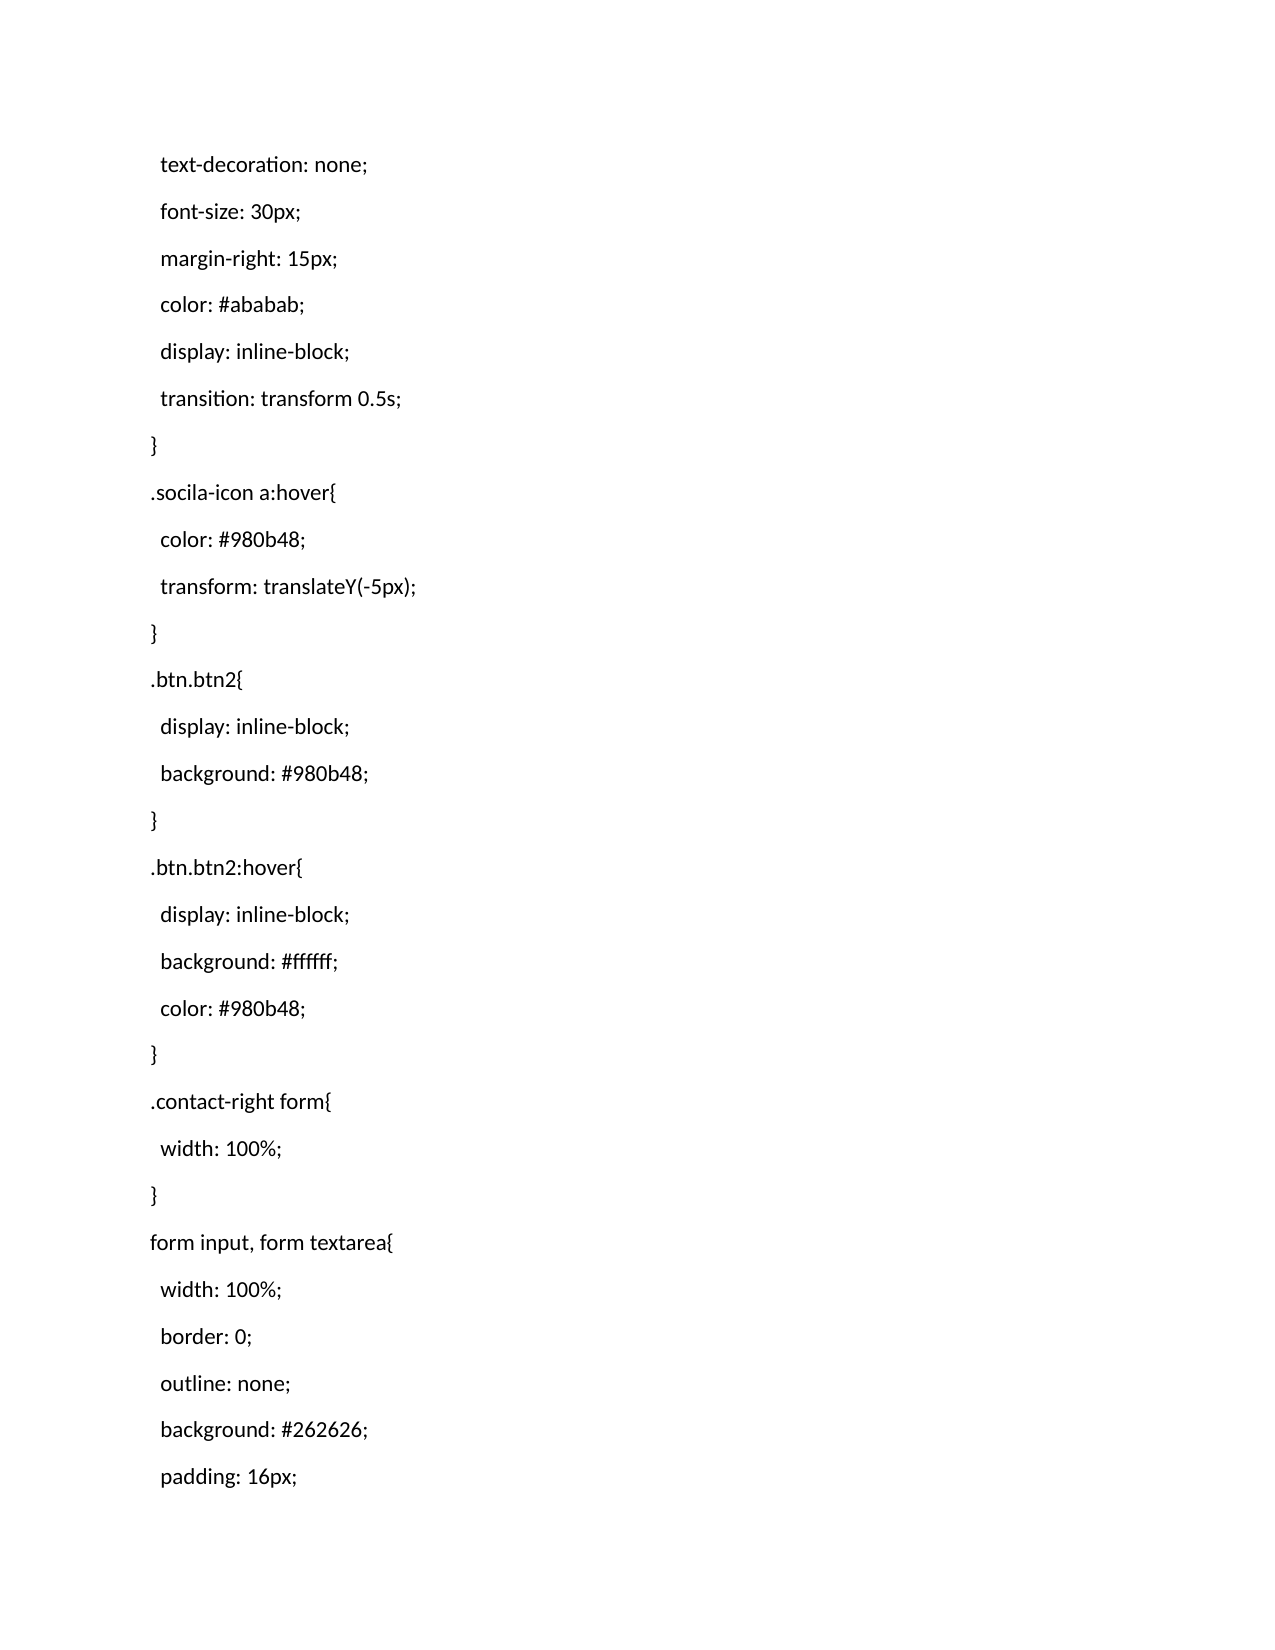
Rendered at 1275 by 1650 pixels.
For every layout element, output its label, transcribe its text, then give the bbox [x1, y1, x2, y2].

text outline: none; [150, 1369, 1125, 1397]
text background: #262626; [150, 1416, 1125, 1444]
text color: #980b48; [150, 994, 1125, 1022]
text padding: 16px; [150, 1462, 1125, 1491]
text background: #980b48; [150, 759, 1125, 787]
text text-decoration: none; [150, 150, 1125, 178]
text display: inline-block; [150, 712, 1125, 741]
text } [150, 431, 1125, 459]
text } [150, 1181, 1125, 1209]
text width: 100%; [150, 1275, 1125, 1303]
text color: #ababab; [150, 291, 1125, 319]
text .socila-icon a:hover{ [150, 478, 1125, 506]
text .btn.btn2:hover{ [150, 853, 1125, 881]
text display: inline-block; [150, 900, 1125, 928]
text } [150, 619, 1125, 647]
text transition: transform 0.5s; [150, 384, 1125, 412]
text background: #ffffff; [150, 947, 1125, 975]
text display: inline-block; [150, 337, 1125, 366]
text .contact-right form{ [150, 1087, 1125, 1116]
text color: #980b48; [150, 525, 1125, 553]
text form input, form textarea{ [150, 1228, 1125, 1256]
text font-size: 30px; [150, 197, 1125, 225]
text } [150, 1041, 1125, 1069]
text .btn.btn2{ [150, 666, 1125, 694]
text margin-right: 15px; [150, 244, 1125, 272]
text width: 100%; [150, 1134, 1125, 1162]
text border: 0; [150, 1322, 1125, 1350]
text transform: translateY(-5px); [150, 572, 1125, 600]
text } [150, 806, 1125, 834]
